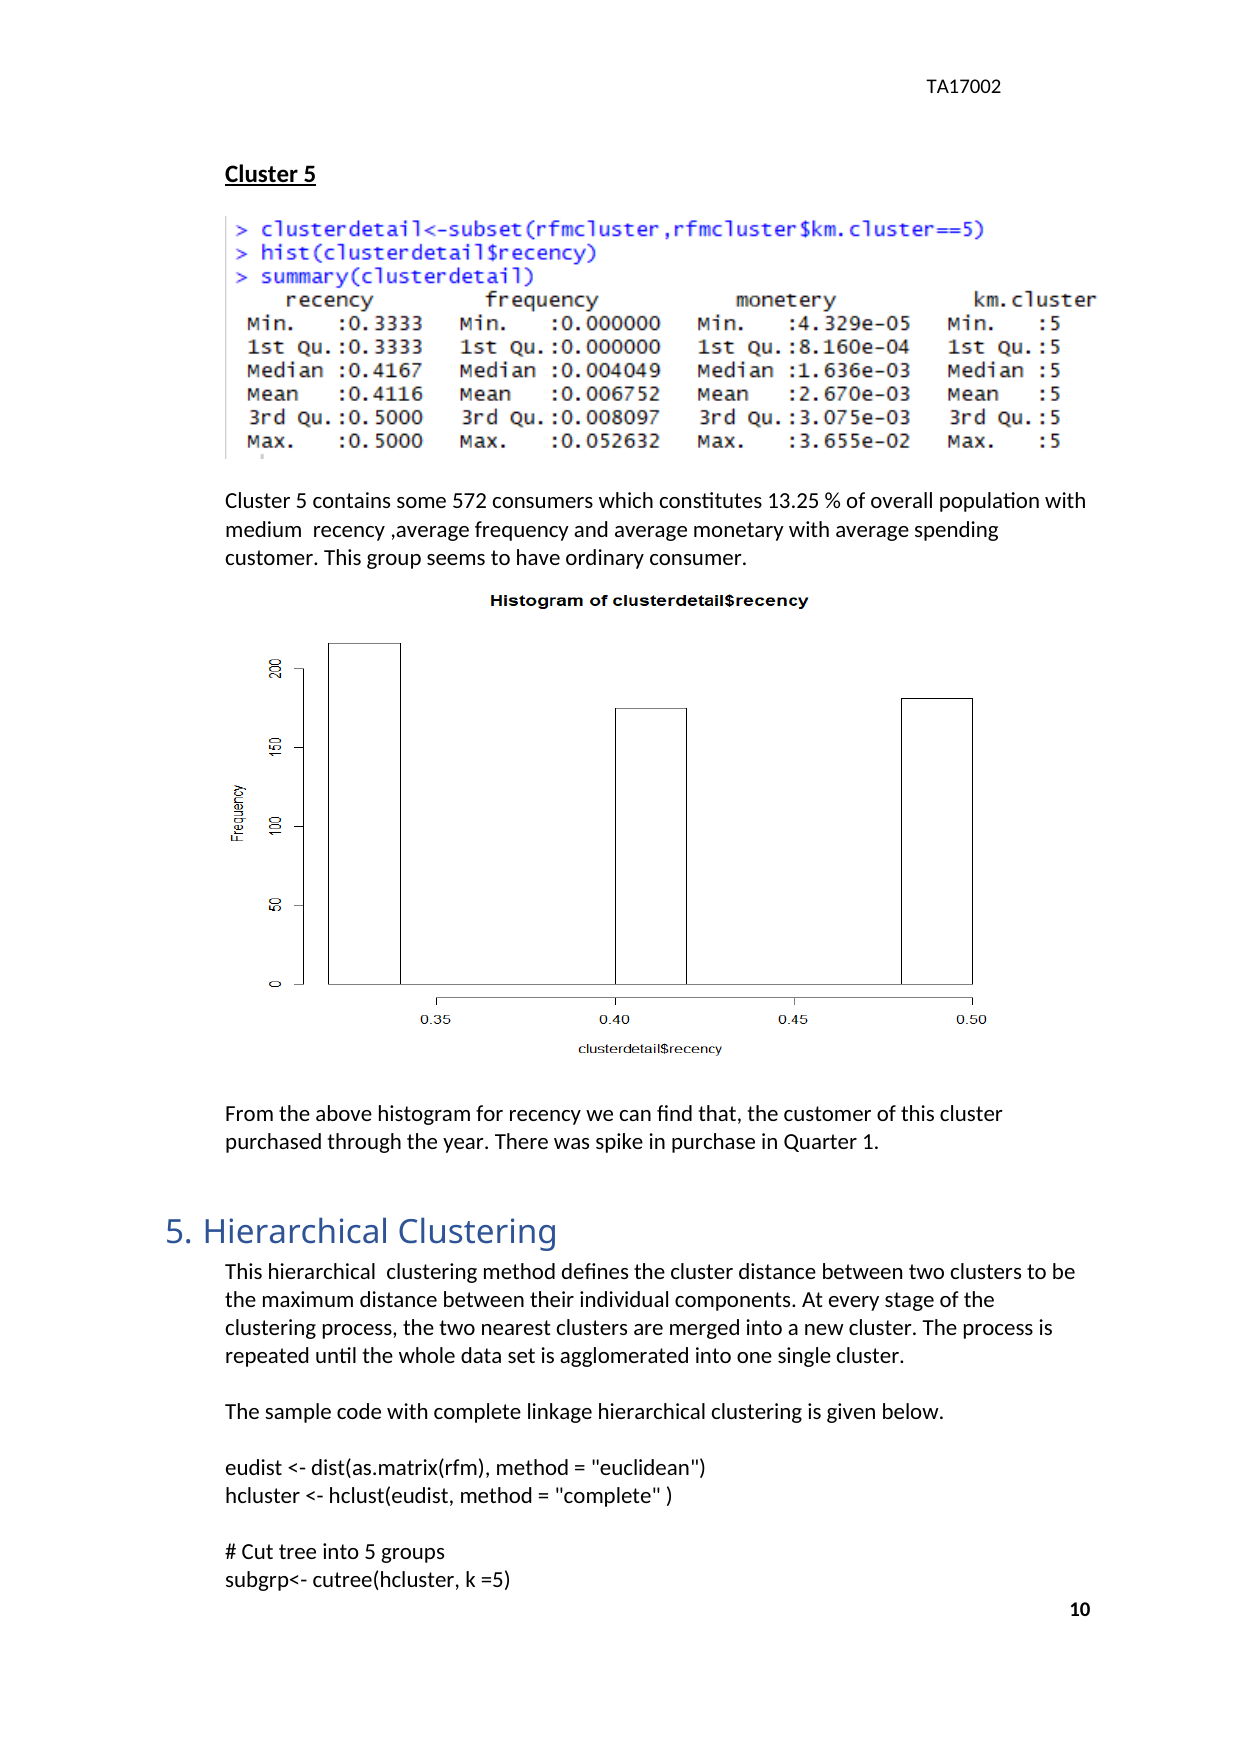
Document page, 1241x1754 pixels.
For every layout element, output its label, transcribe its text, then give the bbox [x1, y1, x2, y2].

list From the above histogram for recency we can find that, the customer of this cluster purchased through the year. There was spike in purchase in Quarter 1. [225, 1099, 1090, 1155]
list # Cut tree into 5 groups [225, 1537, 1090, 1565]
list Cluster 5 contains some 572 consumers which constitutes 13.25 % of overall population with medium recency ,average frequency and average monetary with average spending customer. This group seems to have ordinary consumer. [225, 487, 1090, 571]
list Cluster 5 [225, 158, 1090, 188]
picture [225, 216, 1163, 459]
picture [225, 570, 1038, 1071]
list eudist <- dist(as.matrix(rfm), method = "euclidean") [225, 1453, 1090, 1481]
list subgrp<- cutree(hcluster, k =5) [225, 1565, 1090, 1593]
list This hierarchical clustering method defines the cluster distance between two clusters to be the maximum distance between their individual components. At every stage of the clustering process, the two nearest clusters are merged into a new cluster. The process is repeated until the whole data set is agglomerated into one single cluster. [225, 1257, 1090, 1369]
subtitle Hierarchical Clustering [165, 1208, 1090, 1253]
list hcluster <- hclust(eudist, method = "complete" ) [225, 1481, 1090, 1509]
list The sample code with complete linkage hierarchical clustering is given below. [225, 1397, 1090, 1425]
